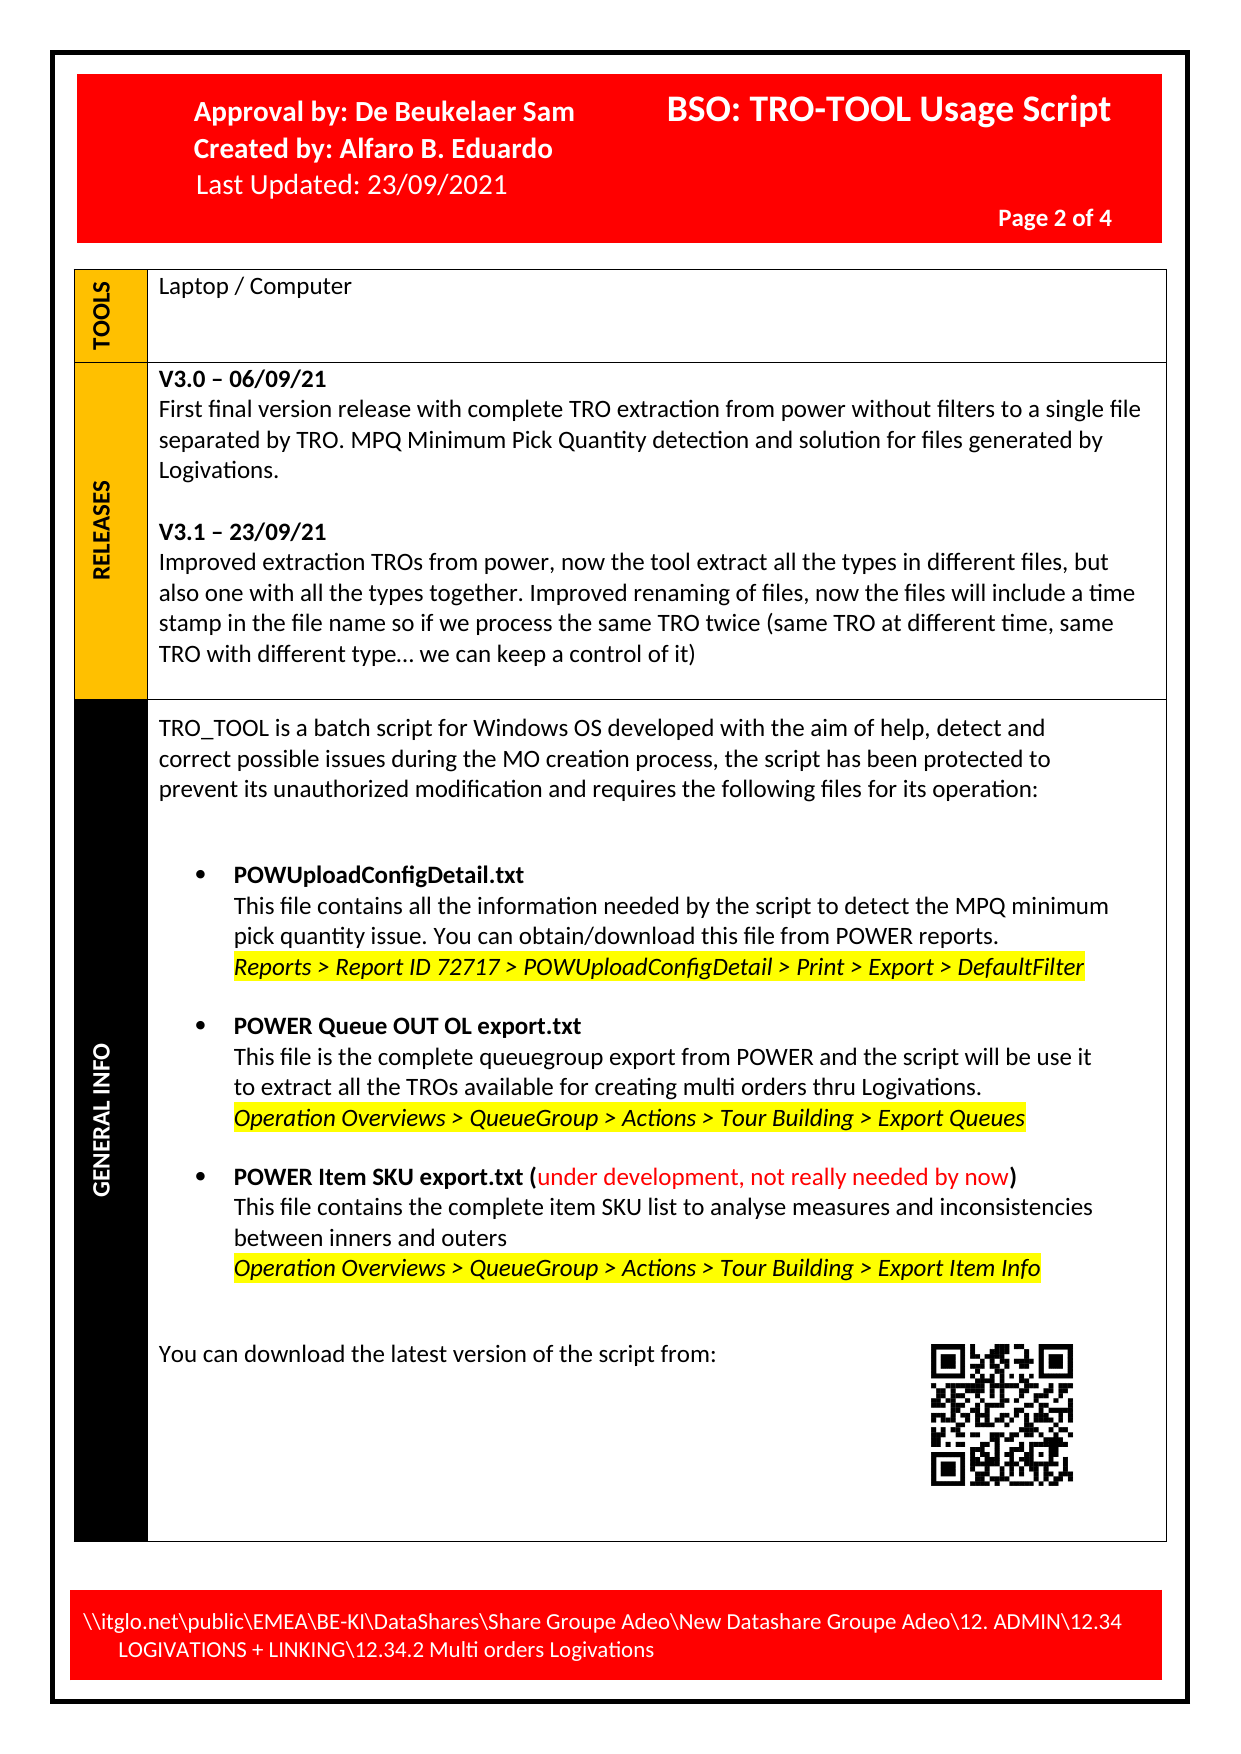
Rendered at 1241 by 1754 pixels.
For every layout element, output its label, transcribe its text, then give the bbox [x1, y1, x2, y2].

table_cell TRO_TOOL is a batch script for Windows OS developed with the aim of help, detect and correct possible issues during the MO creation process, the script has been protected to prevent its unauthorized modification and requires the following files for its operation: POWUploadConfigDetail.txt This file contains all the information needed by the script to detect the MPQ minimum pick quantity issue. You can obtain/download this file from POWER reports. Reports > Report ID 72717 > POWUploadConfigDetail > Print > Export > DefaultFilter POWER Queue OUT OL export.txt This file is the complete queuegroup export from POWER and the script will be use it to extract all the TROs available for creating multi orders thru Logivations. Operation Overviews > QueueGroup > Actions > Tour Building > Export Queues POWER Item SKU export.txt (under development, not really needed by now) This file contains the complete item SKU list to analyse measures and inconsistencies between inners and outers Operation Overviews > QueueGroup > Actions > Tour Building > Export Item Info You can download the latest version of the script from: [148, 700, 1166, 1541]
table_header Laptop / Computer [148, 270, 1166, 362]
table_header TOOLS [75, 270, 147, 362]
table_cell V3.0 – 06/09/21 First final version release with complete TRO extraction from power without filters to a single file separated by TRO. MPQ Minimum Pick Quantity detection and solution for files generated by Logivations. V3.1 – 23/09/21 Improved extraction TROs from power, now the tool extract all the types in different files, but also one with all the types together. Improved renaming of files, now the files will include a time stamp in the file name so if we process the same TRO twice (same TRO at different time, same TRO with different type… we can keep a control of it) [148, 363, 1166, 699]
table_cell RELEASES [75, 363, 147, 699]
picture [925, 1337, 1078, 1492]
table_cell GENERAL INFO [75, 700, 147, 1541]
